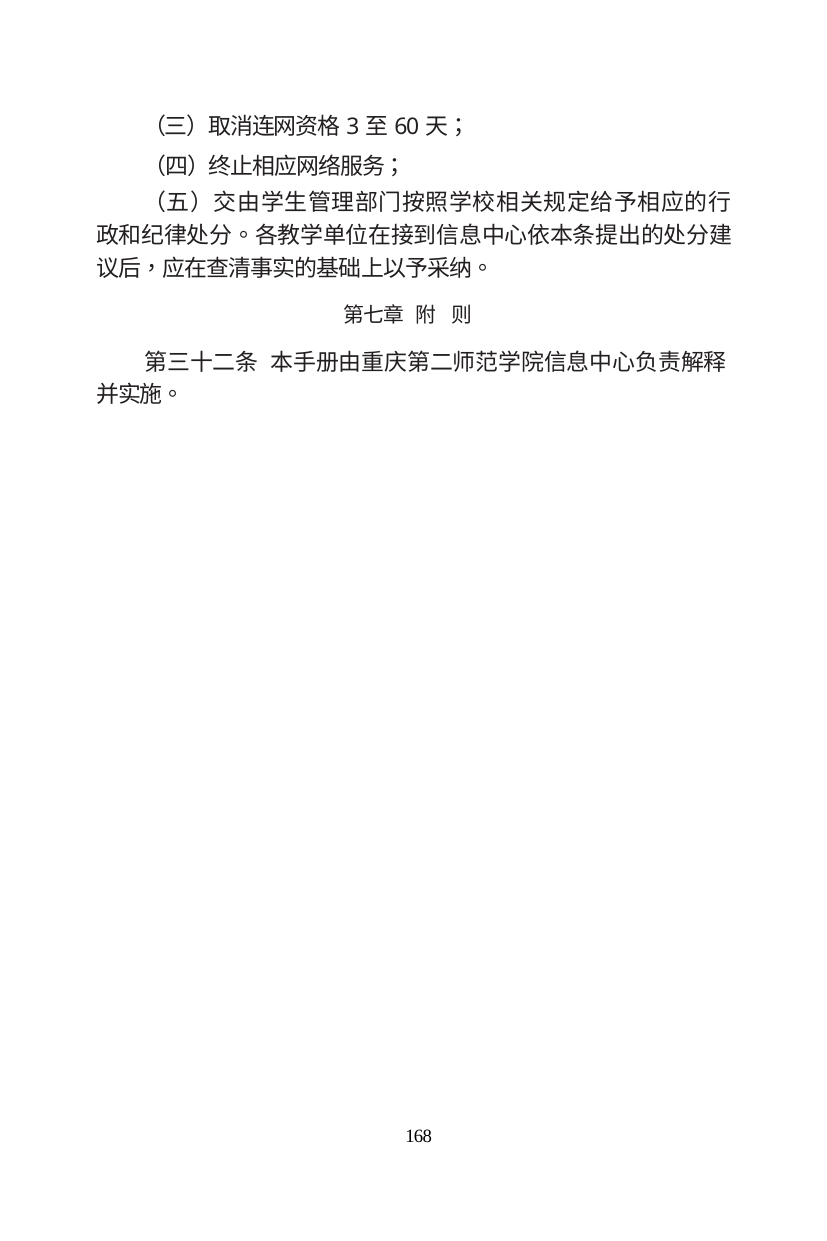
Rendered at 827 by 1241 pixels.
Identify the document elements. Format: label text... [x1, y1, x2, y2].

text （三）取消连网资格 3 至 60 天； [143, 118, 732, 151]
text 第三十二条 本手册由重庆第二师范学院信息中心负责解释 并实施。 [96, 346, 732, 409]
text 第七章 附 则 [343, 302, 732, 328]
text （五）交由学生管理部门按照学校相关规定给予相应的行 政和纪律处分。各教学单位在接到信息中心依本条提出的处分建 议后，应在查清事实的基础上以予采纳。 [96, 186, 732, 283]
text （四）终止相应网络服务； [143, 151, 732, 180]
